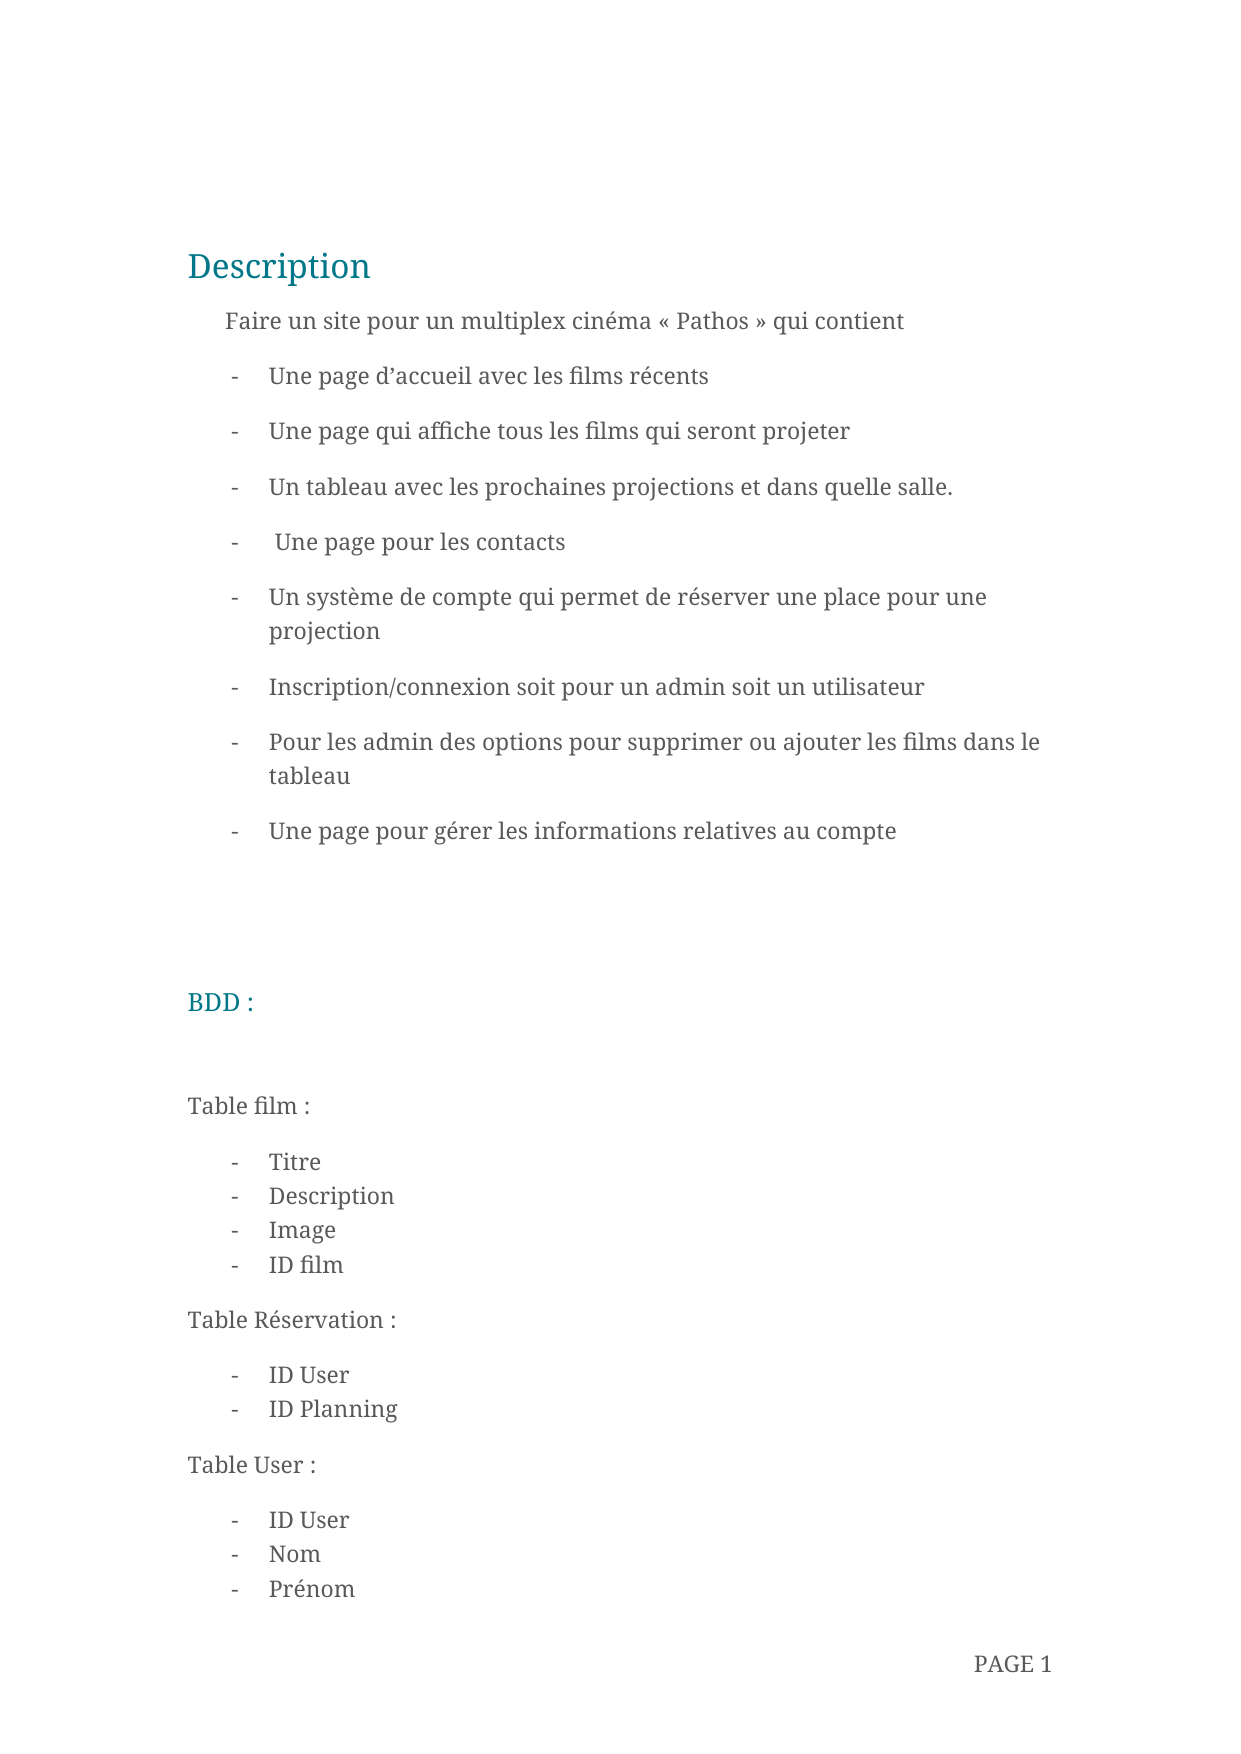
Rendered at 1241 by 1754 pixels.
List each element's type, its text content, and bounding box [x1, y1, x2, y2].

list Pour les admin des options pour supprimer ou ajouter les films dans le tableau [231, 726, 1053, 791]
list ID film [231, 1248, 1053, 1280]
subtitle Description [187, 242, 1053, 288]
list Une page pour gérer les informations relatives au compte [231, 815, 1053, 847]
text Table film : [187, 1090, 1053, 1121]
list ID User [231, 1359, 1053, 1390]
list Description [231, 1180, 1053, 1211]
list Faire un site pour un multiplex cinéma « Pathos » qui contient [225, 305, 1053, 336]
list Titre [231, 1145, 1053, 1177]
list Un système de compte qui permet de réserver une place pour une projection [231, 581, 1053, 647]
list ID Planning [231, 1393, 1053, 1424]
text Table Réservation : [187, 1304, 1053, 1335]
list ID User [231, 1504, 1053, 1535]
list Un tableau avec les prochaines projections et dans quelle salle. [231, 471, 1053, 502]
list Inscription/connexion soit pour un admin soit un utilisateur [231, 671, 1053, 702]
list Une page qui affiche tous les films qui seront projeter [231, 415, 1053, 447]
list Une page d’accueil avec les films récents [231, 360, 1053, 391]
list Nom [231, 1538, 1053, 1569]
list Une page pour les contacts [231, 526, 1053, 557]
subtitle BDD : [187, 985, 1053, 1019]
list Image [231, 1214, 1053, 1245]
list Prénom [231, 1572, 1053, 1604]
text Table User : [187, 1448, 1053, 1480]
